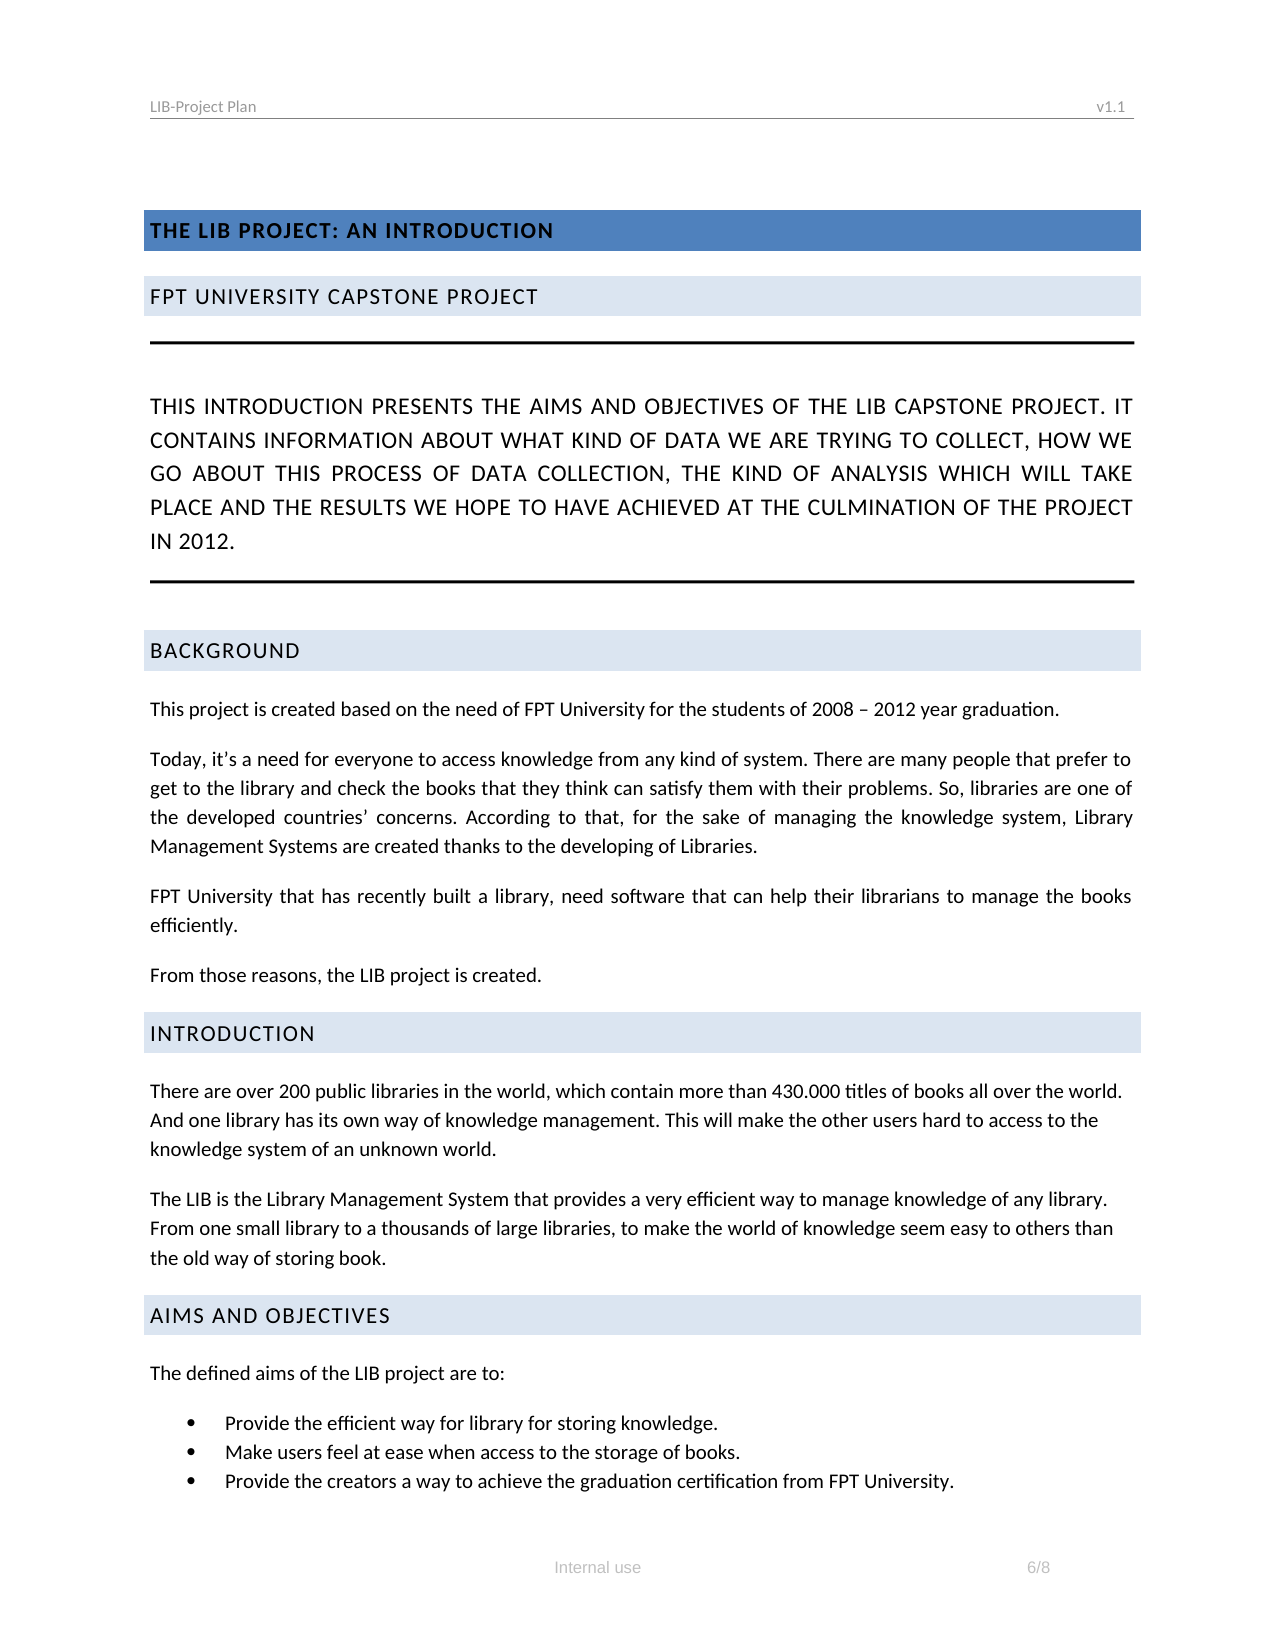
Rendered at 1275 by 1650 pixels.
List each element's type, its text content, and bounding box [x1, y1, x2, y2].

text This project is created based on the need of FPT University for the students of 2008 – 2012 year graduation. [150, 696, 1134, 721]
subtitle Aims and objectives [150, 1301, 1134, 1329]
text FPT University that has recently built a library, need software that can help their librarians to manage the books efficiently. [150, 883, 1134, 938]
text There are over 200 public libraries in the world, which contain more than 430.000 titles of books all over the world. And one library has its own way of knowledge management. This will make the other users hard to access to the knowledge system of an unknown world. [150, 1078, 1134, 1162]
text Today, it’s a need for everyone to access knowledge from any kind of system. There are many people that prefer to get to the library and check the books that they think can satisfy them with their problems. So, libraries are one of the developed countries’ concerns. According to that, for the sake of managing the knowledge system, Library Management Systems are created thanks to the developing of Libraries. [150, 746, 1134, 859]
subtitle The LIB Project: An Introduction [150, 216, 1134, 244]
text The defined aims of the LIB project are to: [150, 1360, 1134, 1386]
text From those reasons, the LIB project is created. [150, 962, 1134, 988]
list Provide the creators a way to achieve the graduation certification from FPT University. [187, 1468, 1134, 1494]
subtitle Introduction [150, 1019, 1134, 1047]
list Provide the efficient way for library for storing knowledge. [187, 1410, 1134, 1436]
subtitle Background [150, 637, 1134, 664]
list Make users feel at ease when access to the storage of books. [187, 1439, 1134, 1465]
text This introduction presents the aims and objectives of The LIB Capstone Project. It contains information about what kind of data we are trying to collect, how we go about this process of data collection, the kind of analysis which will take place and the results we hope to have achieved at the culmination of the project in 2012. [150, 391, 1134, 555]
text The LIB is the Library Management System that provides a very efficient way to manage knowledge of any library. From one small library to a thousands of large libraries, to make the world of knowledge seem easy to others than the old way of storing book. [150, 1186, 1134, 1270]
subtitle FPT university capstone project [150, 282, 1134, 310]
